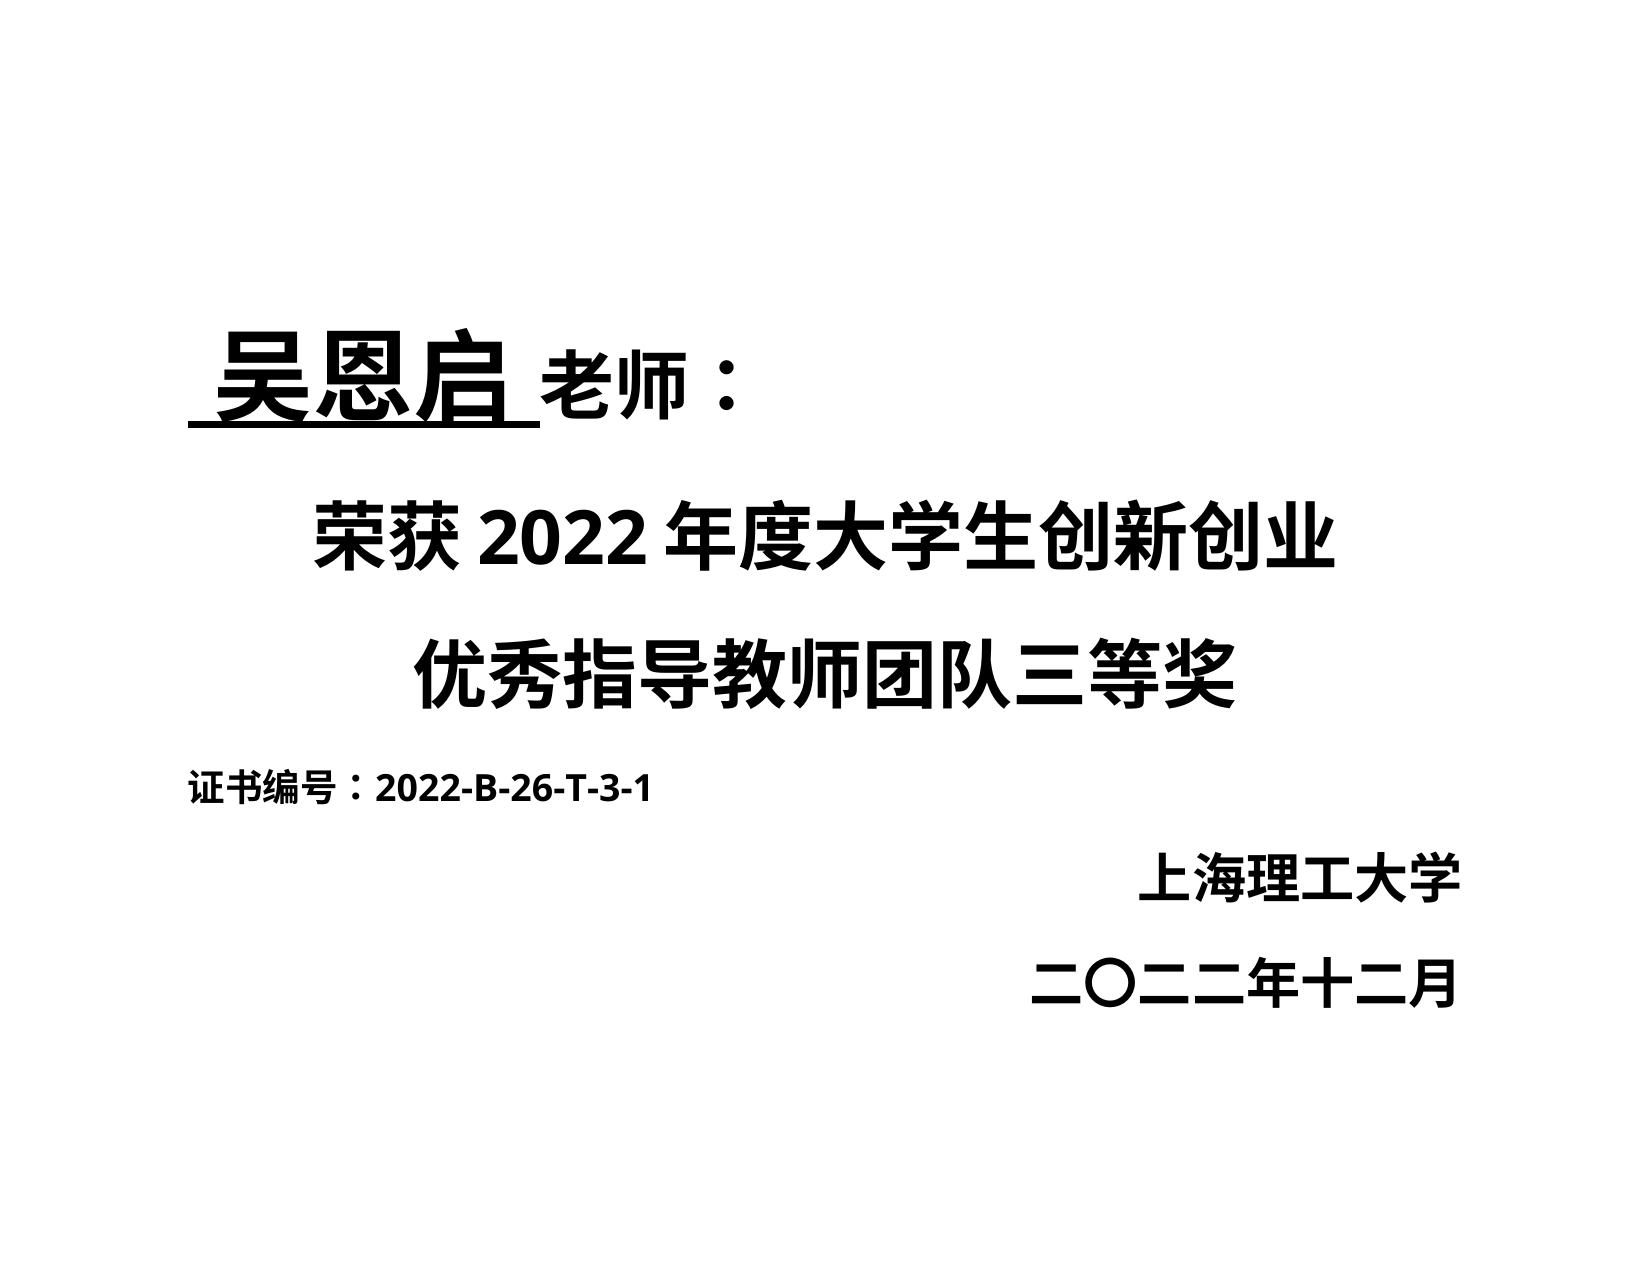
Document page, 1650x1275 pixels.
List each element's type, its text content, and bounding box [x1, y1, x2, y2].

text 荣获2022年度大学生创新创业 [187, 484, 1462, 586]
text 证书编号：2022-B-26-T-3-1 [187, 761, 1462, 812]
text 二〇二二年十二月 [187, 946, 1462, 1020]
text 吴恩启 老师： [187, 150, 1462, 443]
text 优秀指导教师团队三等奖 [187, 622, 1462, 725]
text 上海理工大学 [187, 840, 1462, 914]
